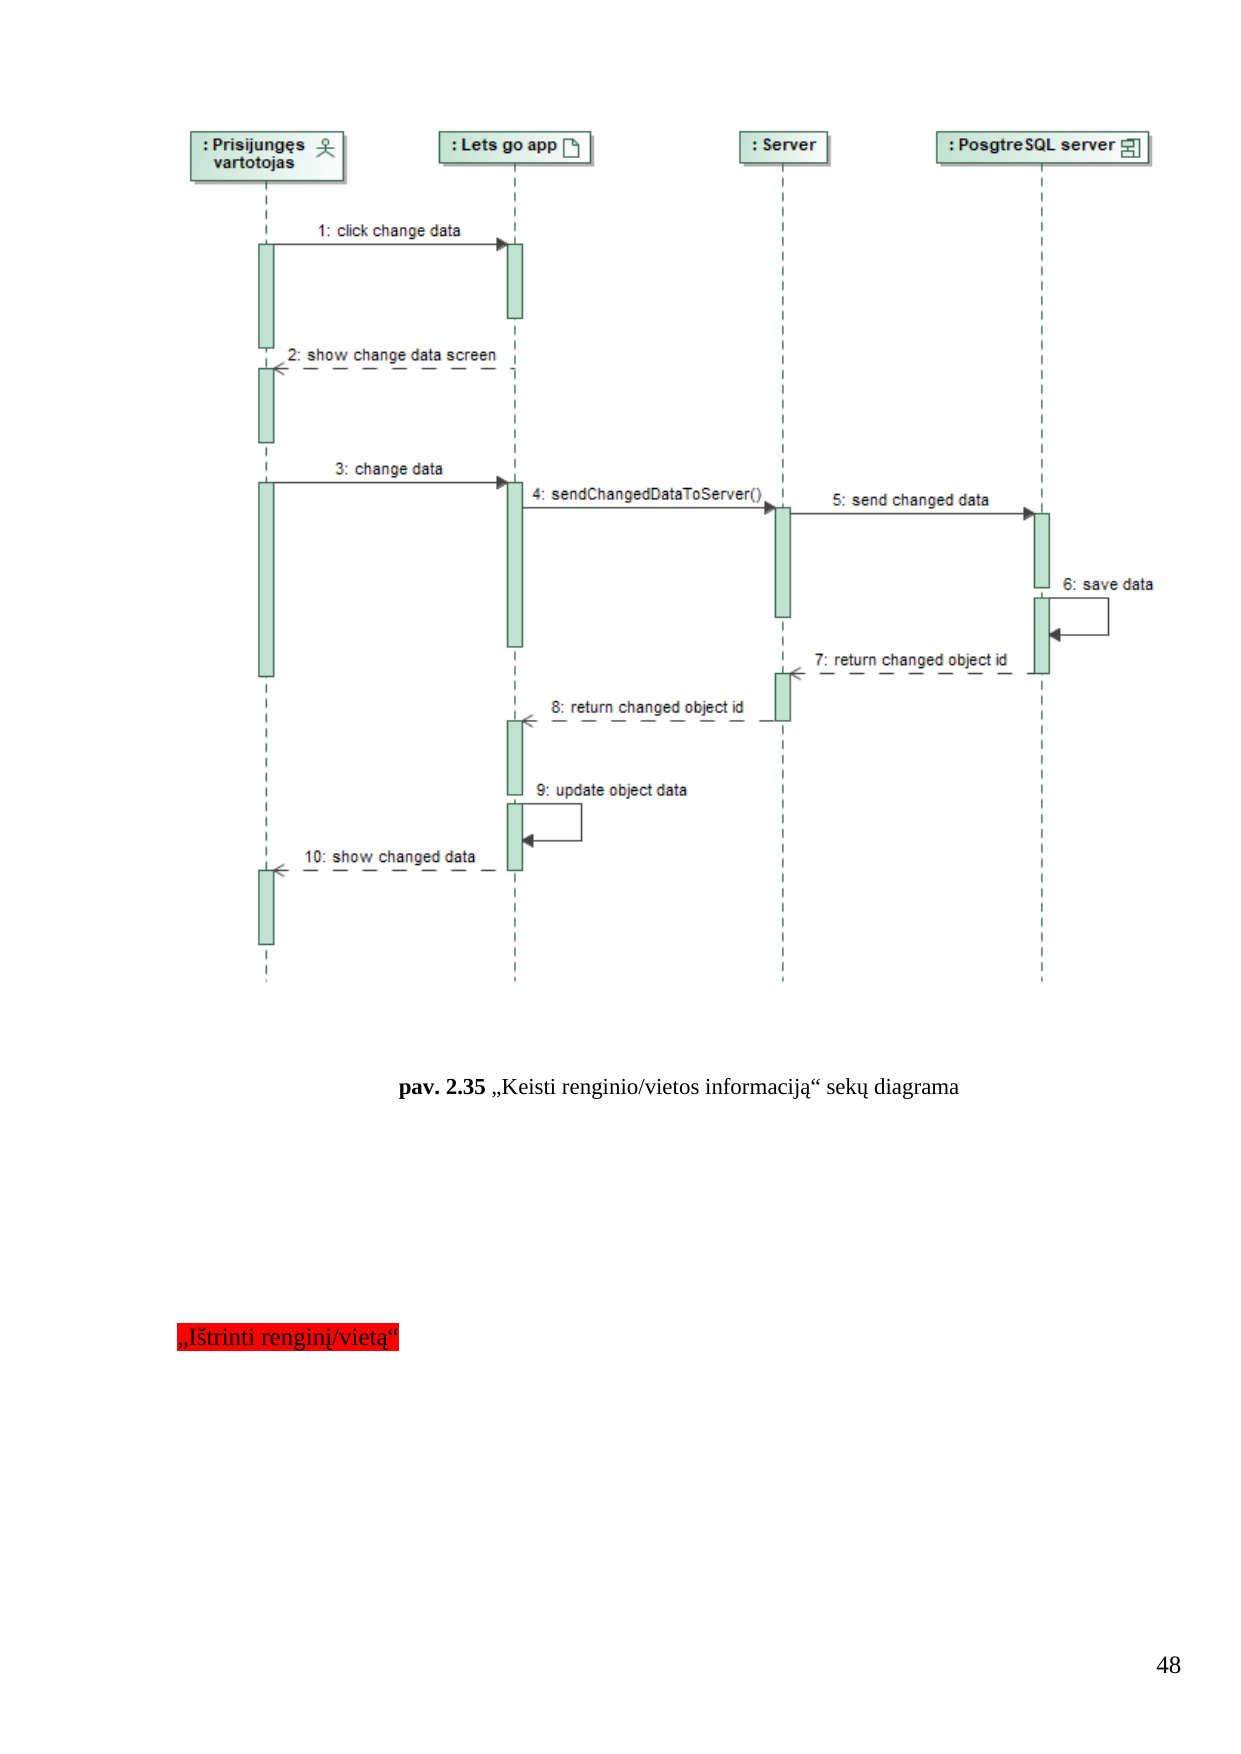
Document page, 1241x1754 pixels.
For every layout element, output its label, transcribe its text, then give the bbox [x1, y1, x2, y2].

text „Ištrinti renginį/vietą“ [177, 1322, 1181, 1351]
picture [177, 118, 1182, 1049]
